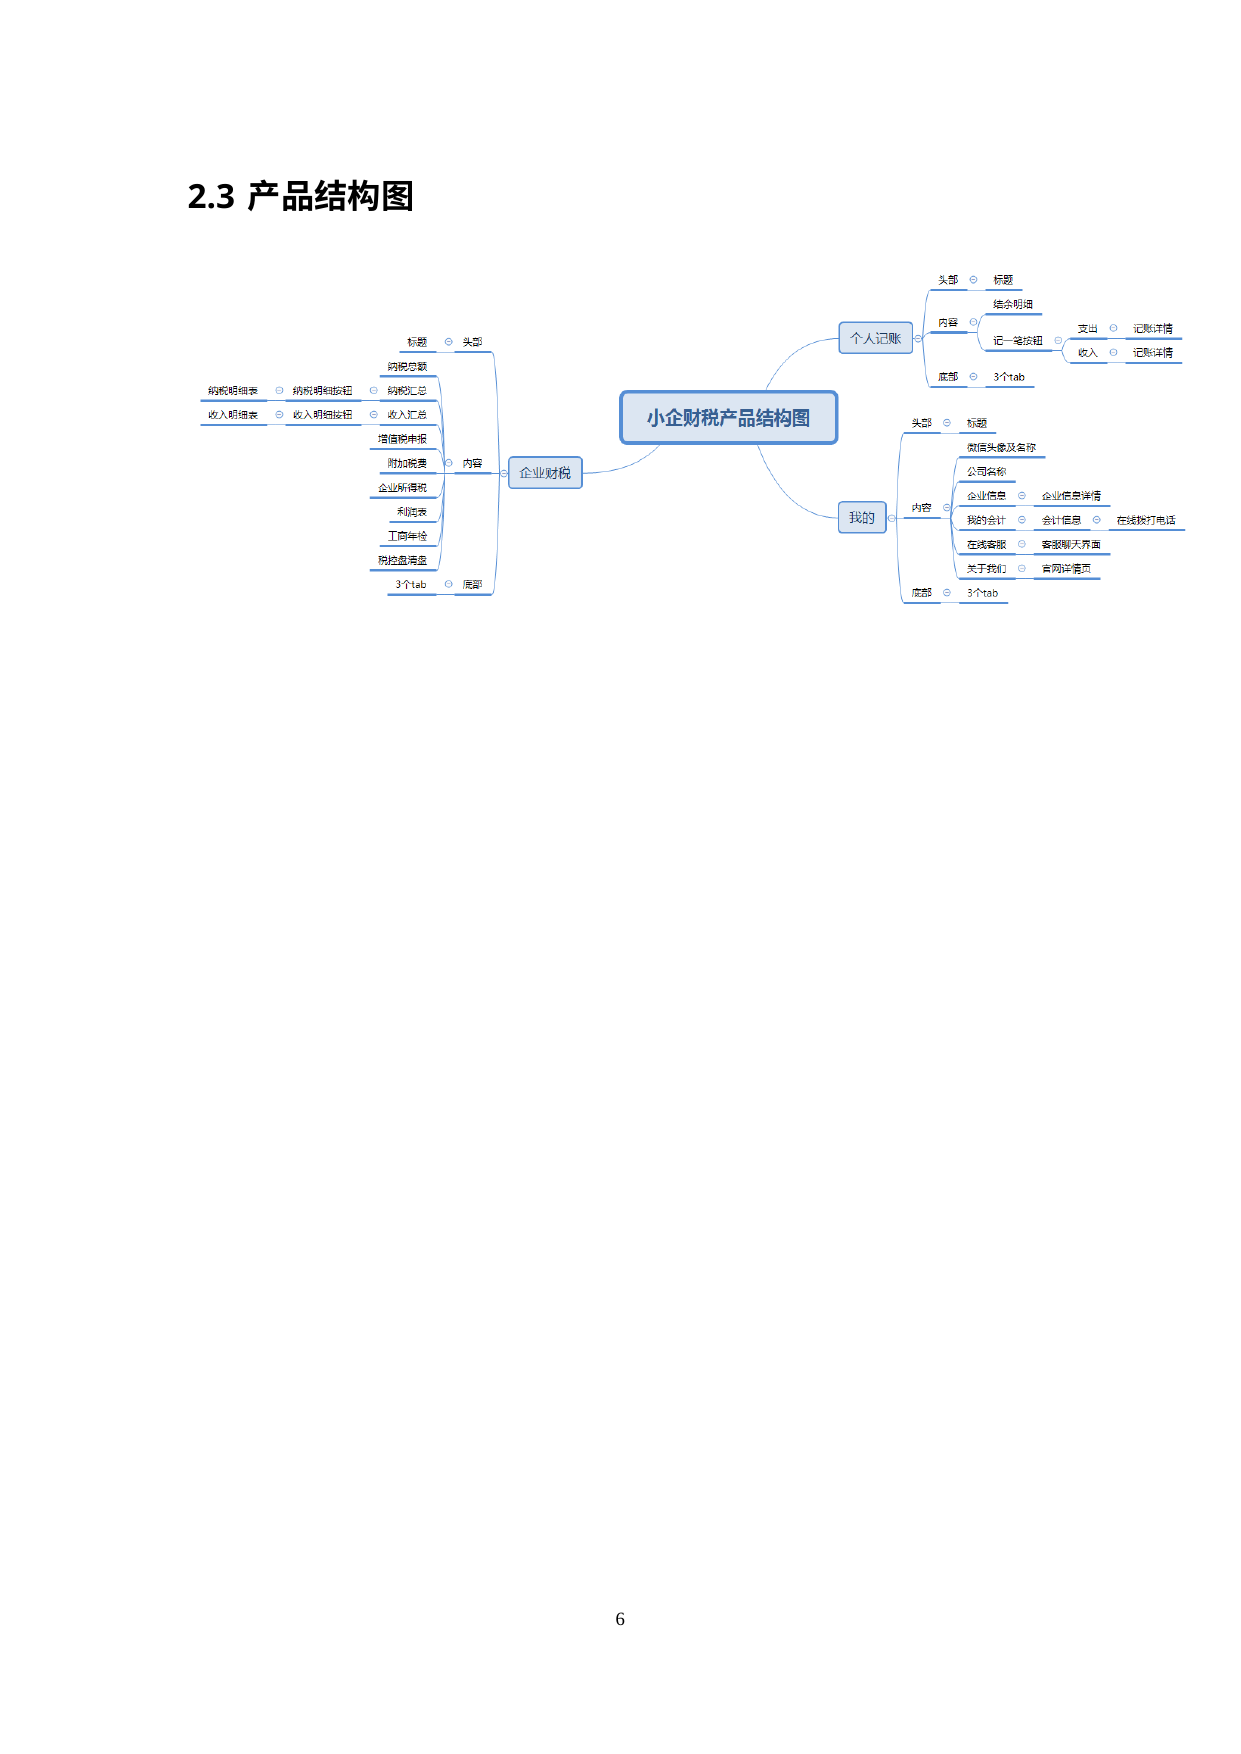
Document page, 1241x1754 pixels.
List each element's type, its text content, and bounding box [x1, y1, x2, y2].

subtitle 产品结构图 [187, 162, 1053, 227]
picture [187, 256, 1198, 615]
